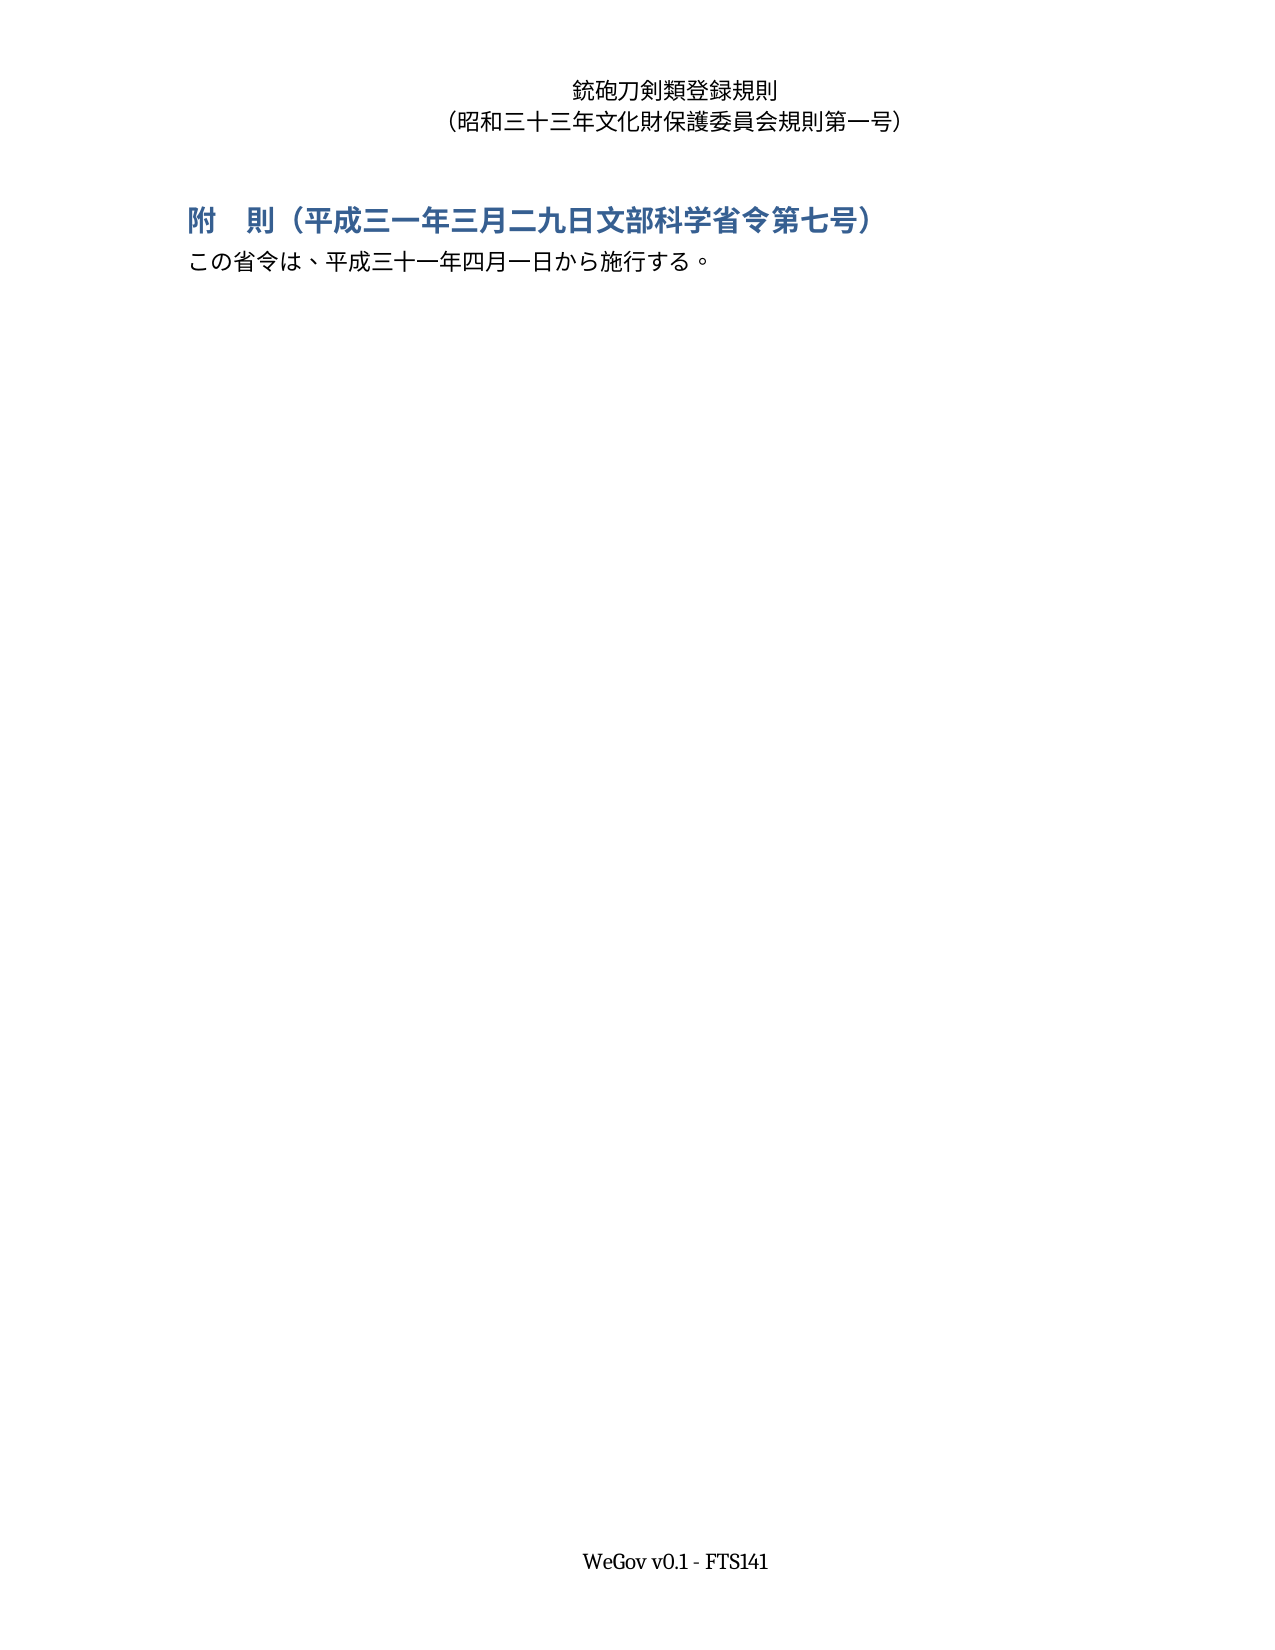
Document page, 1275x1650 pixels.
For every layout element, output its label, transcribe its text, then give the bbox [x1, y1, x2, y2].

text この省令は、平成三十一年四月一日から施行する。 [187, 246, 1087, 277]
subtitle 附 則（平成三一年三月二九日文部科学省令第七号） [187, 200, 1087, 240]
